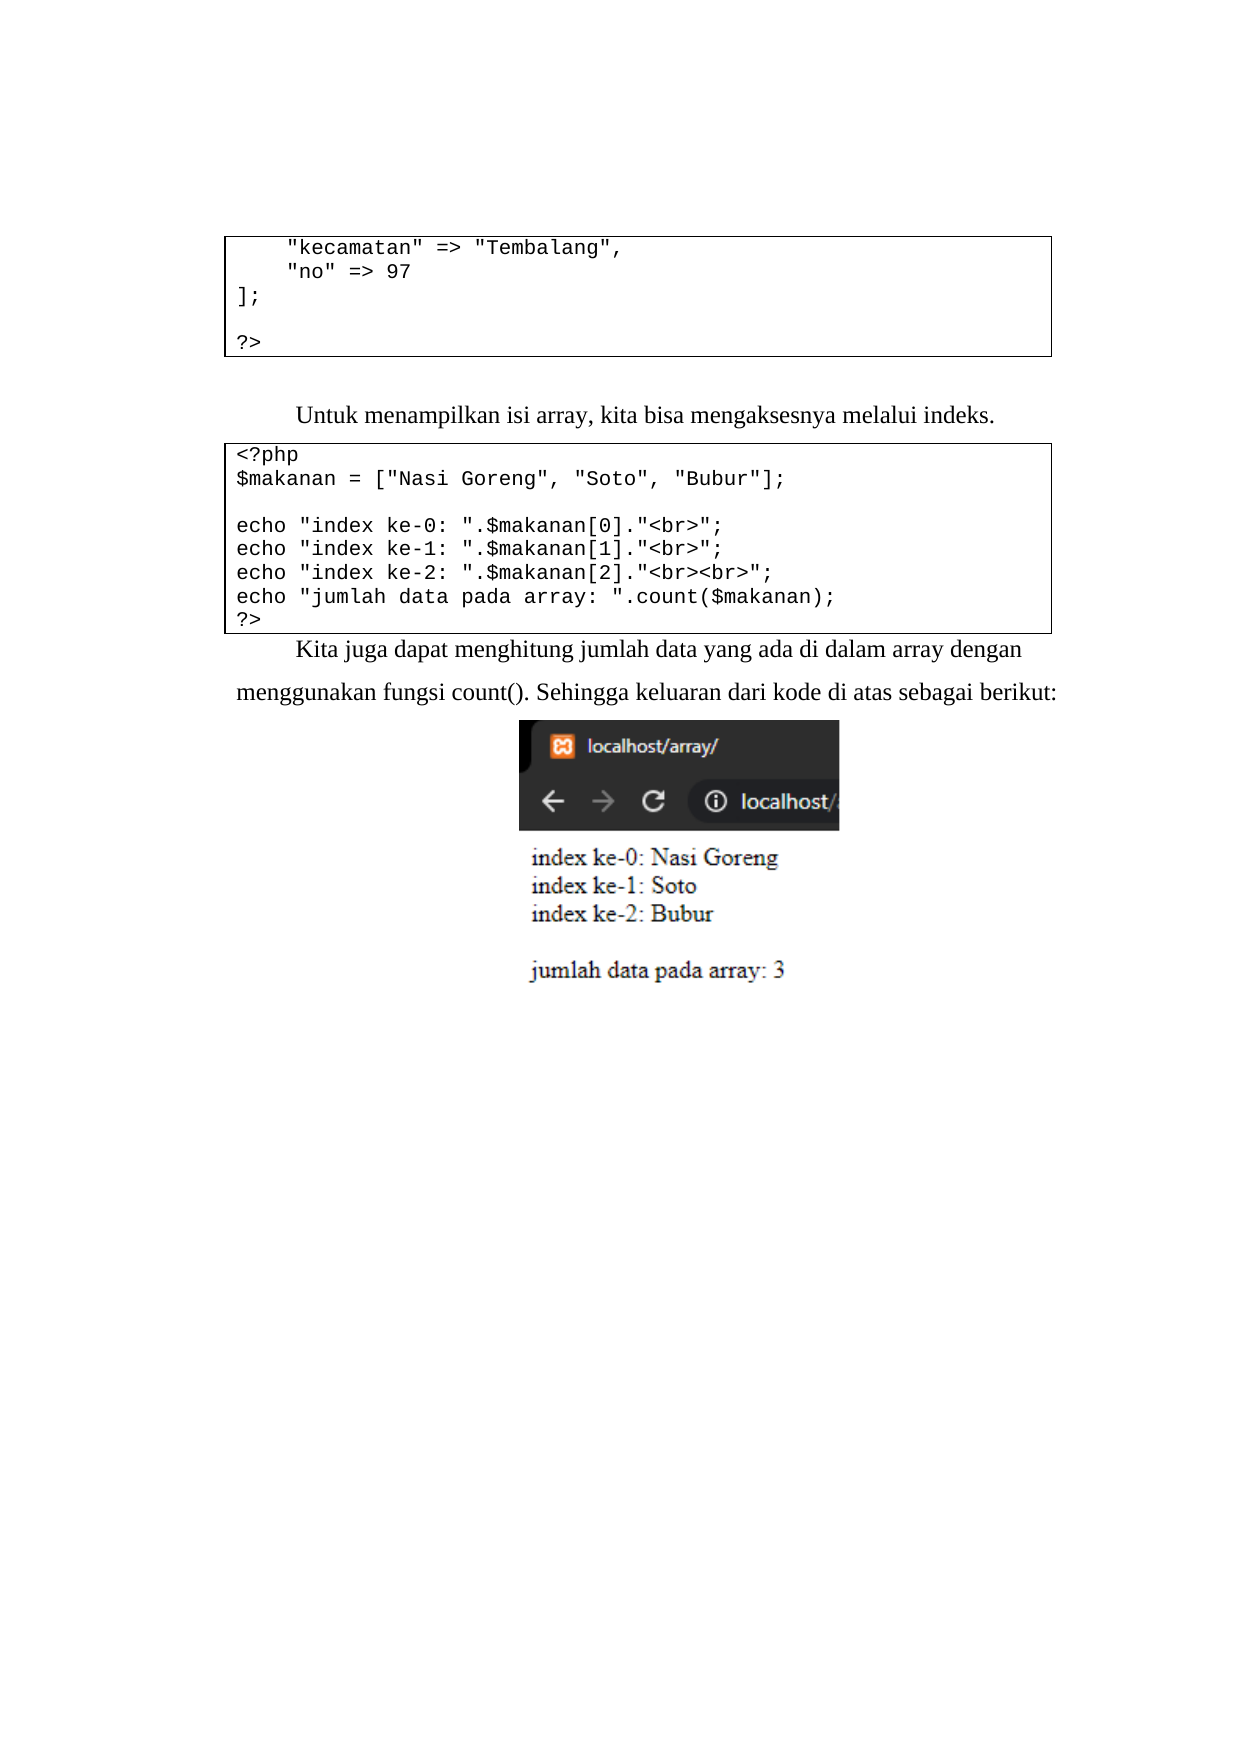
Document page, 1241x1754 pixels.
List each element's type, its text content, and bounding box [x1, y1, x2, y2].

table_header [226, 237, 1051, 356]
picture [519, 720, 840, 1000]
table_header <?php $makanan = ["Nasi Goreng", "Soto", "Bubur"]; echo "index ke-0: ".$makanan[0]."<br>"; echo "index ke-1: ".$makanan[1]."<br>"; echo "index ke-2: ".$makanan[2]."<br><br>"; echo "jumlah data pada array: ".count($makanan); ?> [226, 444, 1051, 633]
text Untuk menampilkan isi array, kita bisa mengaksesnya melalui indeks. [236, 400, 1063, 428]
text Kita juga dapat menghitung jumlah data yang ada di dalam array dengan menggunakan fungsi count(). Sehingga keluaran dari kode di atas sebagai berikut: [236, 634, 1063, 706]
